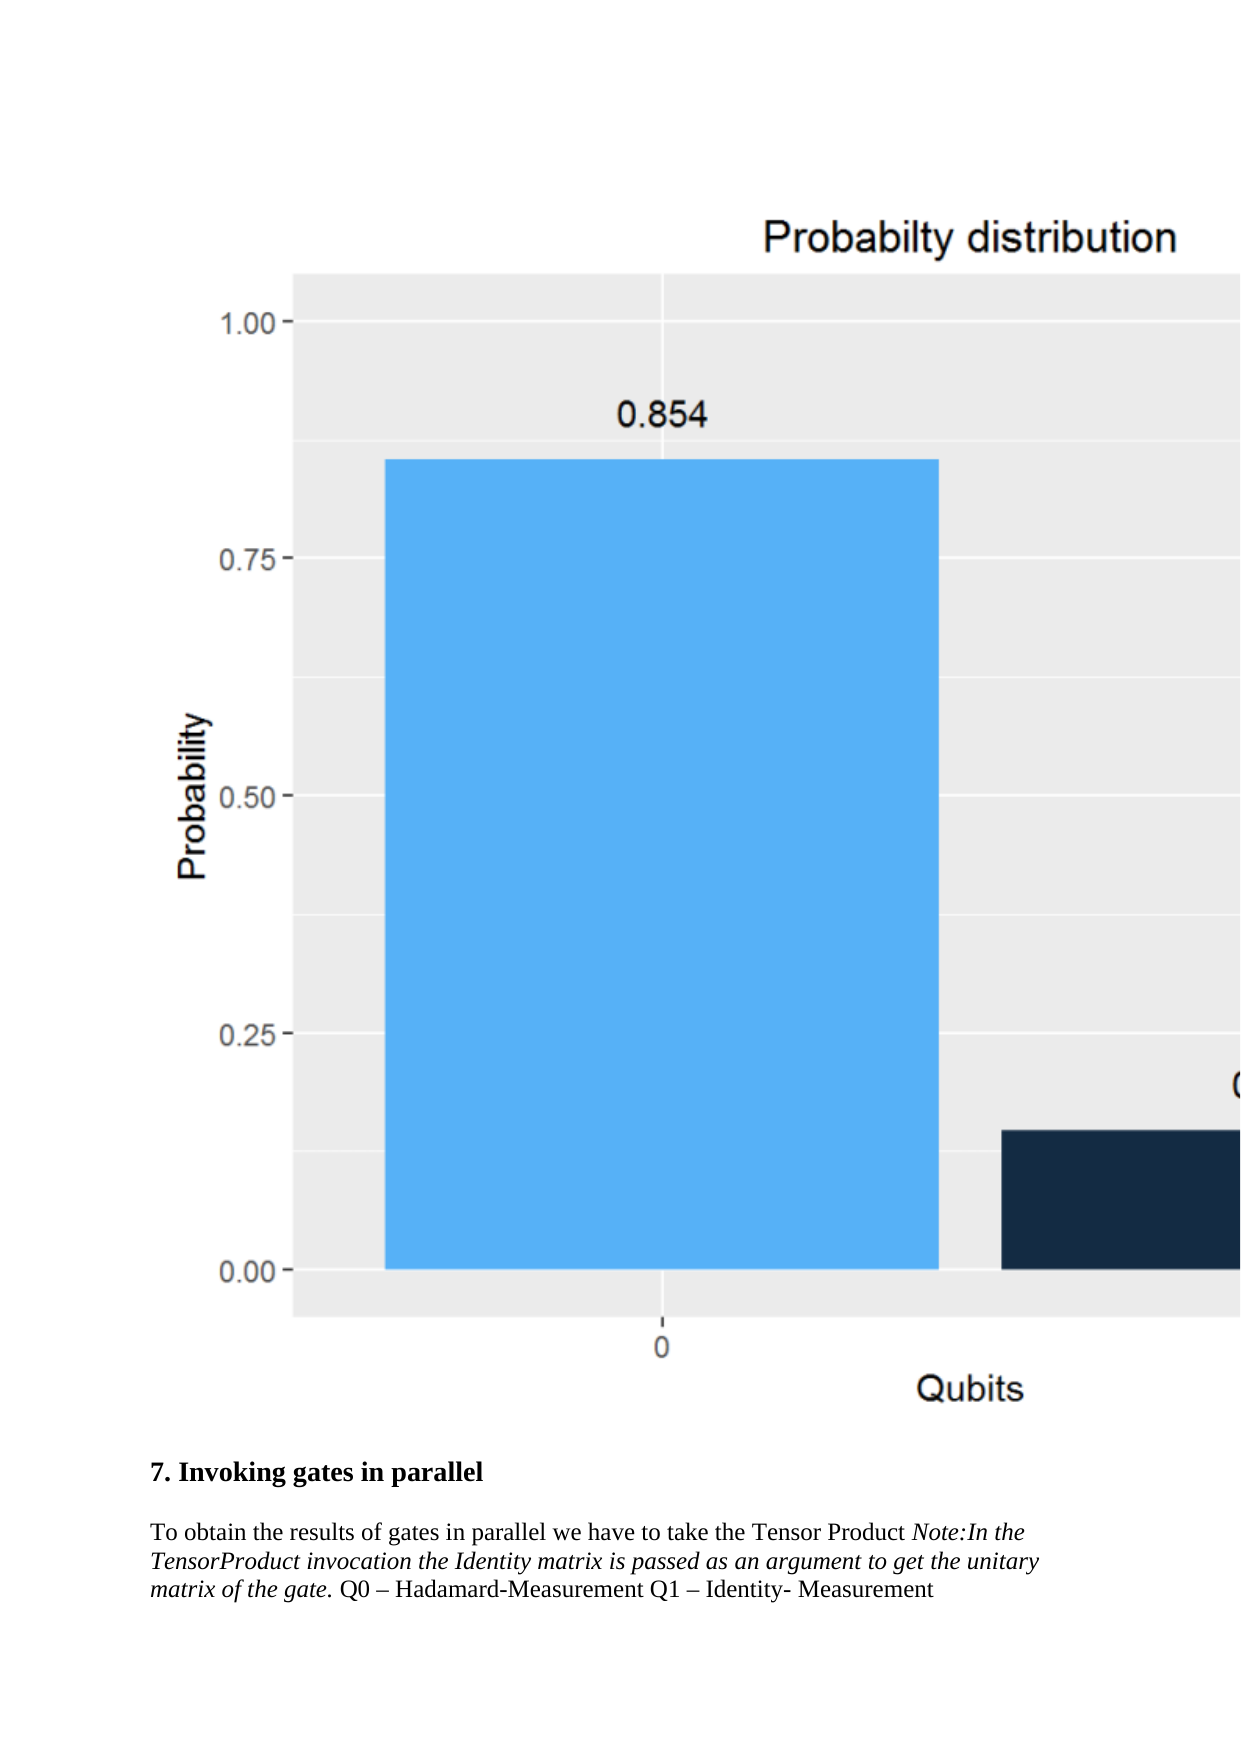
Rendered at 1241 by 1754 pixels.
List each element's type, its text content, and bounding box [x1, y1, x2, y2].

text To obtain the results of gates in parallel we have to take the Tensor Product Note:In the TensorProduct invocation the Identity matrix is passed as an argument to get the unitary matrix of the gate. Q0 – Hadamard-Measurement Q1 – Identity- Measurement [150, 1517, 1090, 1603]
text 7. Invoking gates in parallel [150, 1456, 1090, 1488]
picture [150, 200, 1241, 1427]
